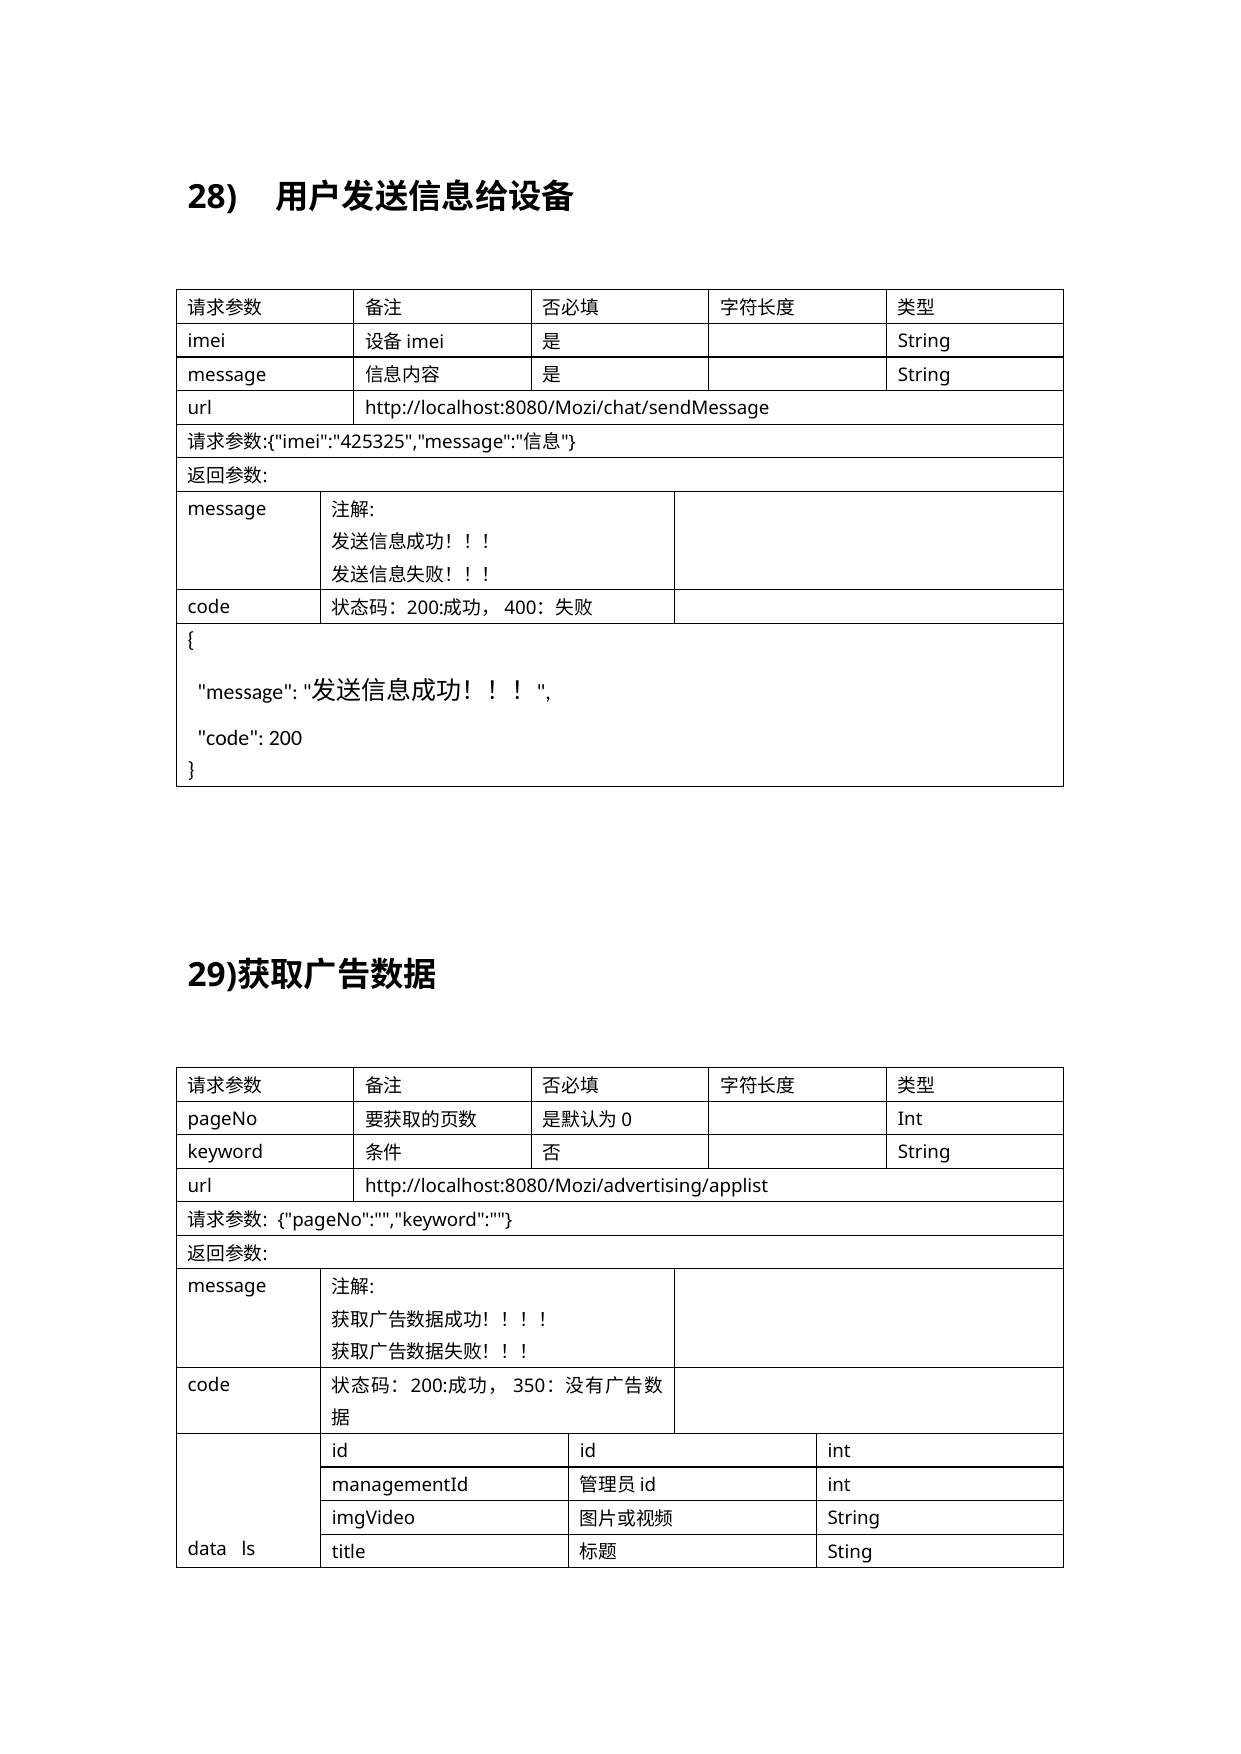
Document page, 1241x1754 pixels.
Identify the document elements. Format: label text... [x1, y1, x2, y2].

table_header 字符长度 [709, 1068, 886, 1101]
table_cell 请求参数: {"pageNo":"","keyword":""} [177, 1202, 1063, 1235]
table_cell String [887, 324, 1063, 356]
table_cell 信息内容 [354, 358, 531, 390]
table_header 请求参数 [177, 1068, 353, 1101]
table_cell 图片或视频 [569, 1501, 816, 1533]
table_cell message [177, 358, 353, 390]
table_cell code [177, 590, 320, 623]
table_cell { "message": "发送信息成功！！！", "code": 200 } [177, 624, 1063, 786]
table_cell imei [177, 324, 353, 356]
table_cell title [321, 1535, 568, 1567]
table_cell url [177, 1169, 353, 1201]
table_cell 返回参数: [177, 458, 1063, 491]
table_cell 状态码：200:成功， 400：失败 [321, 590, 674, 623]
table_cell [675, 492, 1063, 589]
table_cell message [177, 1269, 320, 1367]
table_cell Sting [817, 1535, 1063, 1567]
table_cell code [177, 1368, 320, 1433]
table_header 字符长度 [709, 290, 886, 323]
table_cell 条件 [354, 1135, 531, 1168]
table_cell String [887, 1135, 1063, 1168]
table_cell int [817, 1434, 1063, 1466]
table_cell [675, 1368, 1063, 1433]
table_cell int [817, 1468, 1063, 1500]
table_cell managementId [321, 1468, 568, 1500]
table_cell 设备imei [354, 324, 531, 356]
table_cell 要获取的页数 [354, 1102, 531, 1134]
table_cell 请求参数:{"imei":"425325","message":"信息"} [177, 425, 1063, 457]
table_cell 注解: 发送信息成功！！！ 发送信息失败！！！ [321, 492, 674, 589]
table_cell 标题 [569, 1535, 816, 1567]
table_header 类型 [887, 290, 1063, 323]
table_cell url [177, 391, 353, 423]
table_cell 管理员id [569, 1468, 816, 1500]
table_cell 返回参数: [177, 1236, 1063, 1268]
table_header 请求参数 [177, 290, 353, 323]
table_cell [675, 1269, 1063, 1367]
subtitle 用户发送信息给设备 [187, 162, 1053, 227]
table_cell Int [887, 1102, 1063, 1134]
table_cell 是 [532, 324, 708, 356]
table_cell String [887, 358, 1063, 390]
table_cell [709, 1102, 886, 1134]
table_header 否必填 [532, 1068, 708, 1101]
table_cell 是 [532, 358, 708, 390]
table_cell id [321, 1434, 568, 1466]
table_cell imgVideo [321, 1501, 568, 1533]
table_cell 否 [532, 1135, 708, 1168]
table_cell http://localhost:8080/Mozi/chat/sendMessage [354, 391, 1063, 423]
table_header 类型 [887, 1068, 1063, 1101]
subtitle 29)获取广告数据 [187, 939, 1053, 1004]
table_header 否必填 [532, 290, 708, 323]
table_header 备注 [354, 1068, 531, 1101]
table_cell pageNo [177, 1102, 353, 1134]
table_cell [709, 358, 886, 390]
table_cell http://localhost:8080/Mozi/advertising/applist [354, 1169, 1063, 1201]
table_cell message [177, 492, 320, 589]
table_cell 状态码：200:成功， 350：没有广告数据 [321, 1368, 674, 1433]
table_cell id [569, 1434, 816, 1466]
table_cell keyword [177, 1135, 353, 1168]
table_cell [709, 324, 886, 356]
table_header 备注 [354, 290, 531, 323]
table_cell data ls [177, 1434, 320, 1567]
table_cell 是默认为0 [532, 1102, 708, 1134]
table_cell [709, 1135, 886, 1168]
table_cell [675, 590, 1063, 623]
table_cell String [817, 1501, 1063, 1533]
table_cell 注解: 获取广告数据成功！！！！ 获取广告数据失败！！！ [321, 1269, 674, 1367]
